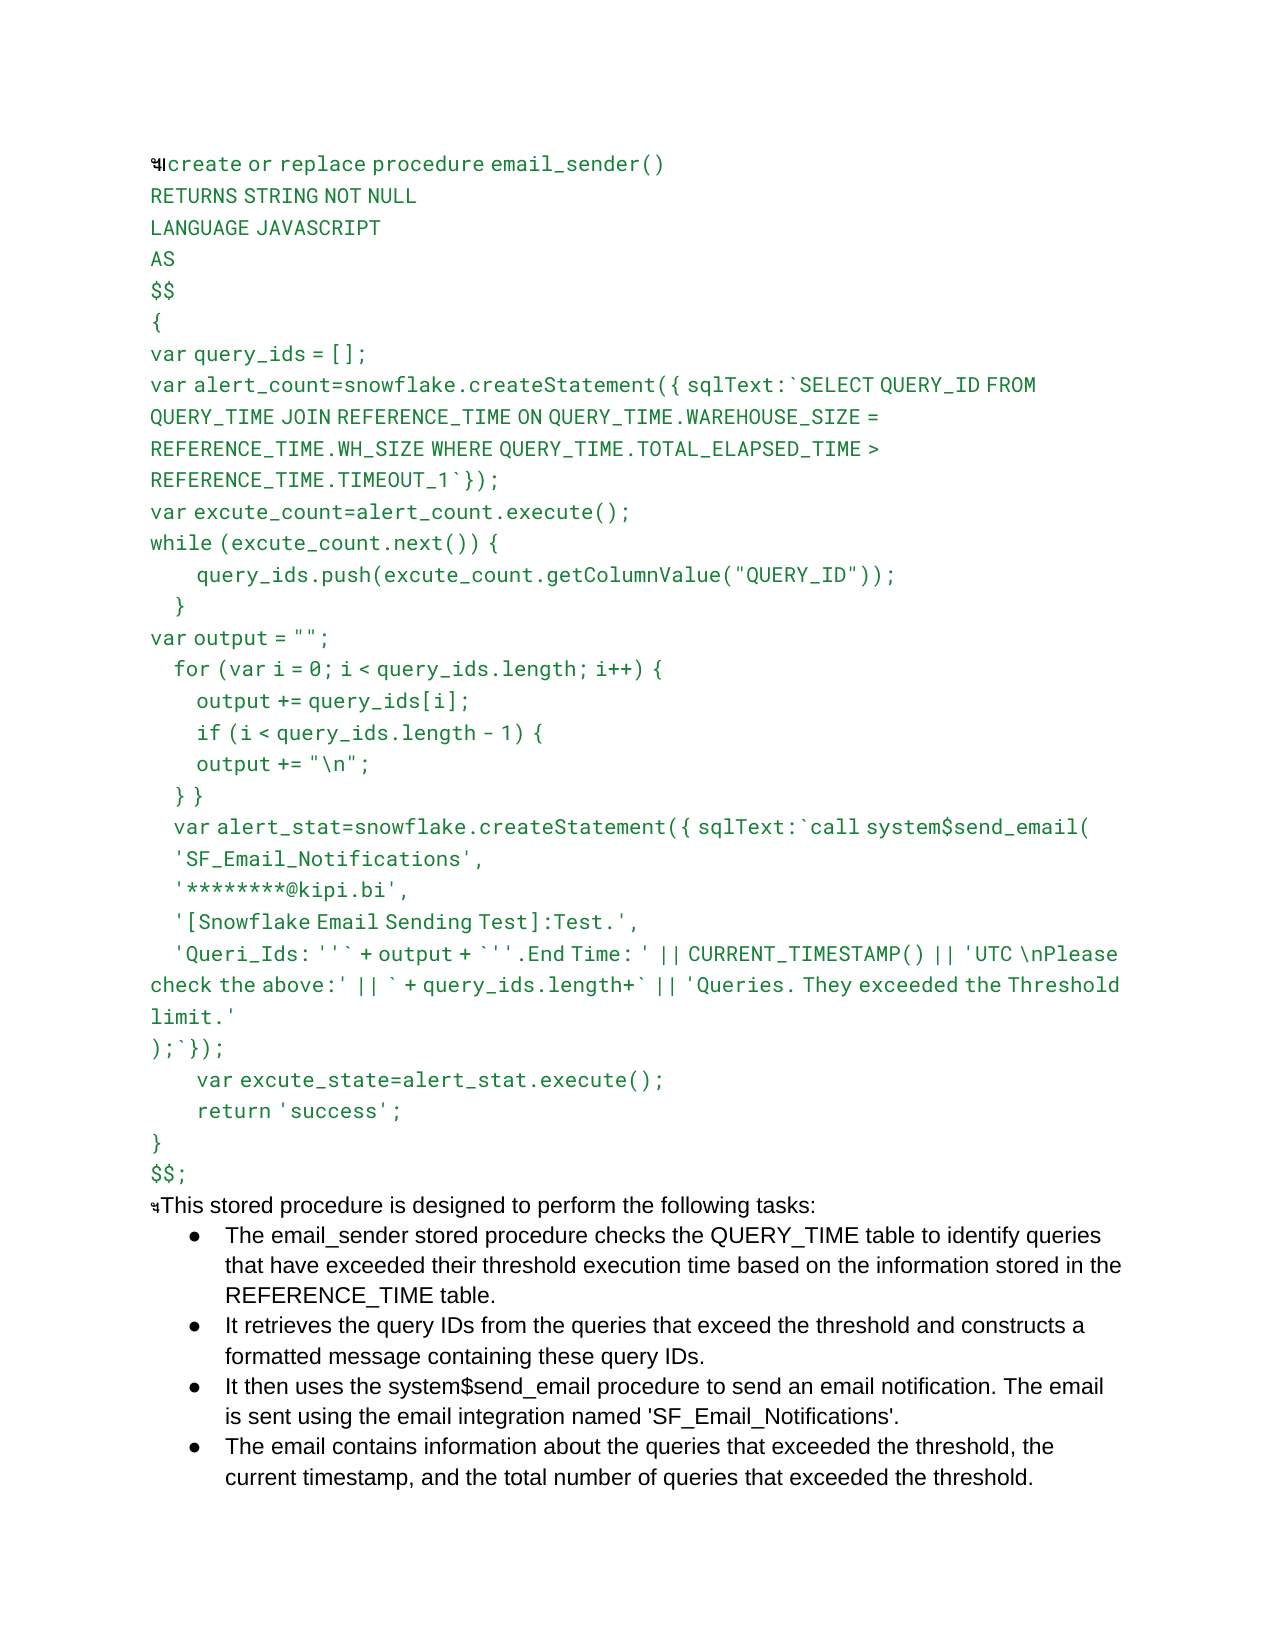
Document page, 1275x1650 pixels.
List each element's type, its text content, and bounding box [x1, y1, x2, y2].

text var output = ""; [150, 623, 1125, 651]
text if (i < query_ids.length - 1) { [150, 718, 1125, 746]
text return 'success'; [150, 1097, 1125, 1124]
text AS [150, 245, 1125, 272]
list The email contains information about the queries that exceeded the threshold, the current timestamp, and the total number of queries that exceeded the threshold. [187, 1433, 1125, 1490]
text } } [150, 781, 1125, 809]
text { [150, 308, 1125, 335]
text var query_ids = []; [150, 339, 1125, 367]
text output += "\n"; [150, 750, 1125, 777]
text );`}); [150, 1034, 1125, 1061]
text var excute_state=alert_stat.execute(); [150, 1065, 1125, 1093]
text 'SF_Email_Notifications', [150, 844, 1125, 872]
text var alert_count=snowflake.createStatement({ sqlText:`SELECT QUERY_ID FROM QUERY_TIME JOIN REFERENCE_TIME ON QUERY_TIME.WAREHOUSE_SIZE = REFERENCE_TIME.WH_SIZE WHERE QUERY_TIME.TOTAL_ELAPSED_TIME > REFERENCE_TIME.TIMEOUT_1`}); [150, 371, 1125, 493]
text LANGUAGE JAVASCRIPT [150, 213, 1125, 241]
text var alert_stat=snowflake.createStatement({ sqlText:`call system$send_email( [150, 813, 1125, 840]
text } [150, 1128, 1125, 1156]
text var excute_count=alert_count.execute(); [150, 497, 1125, 525]
list The email_sender stored procedure checks the QUERY_TIME table to identify queries that have exceeded their threshold execution time based on the information stored in the REFERENCE_TIME table. [187, 1222, 1125, 1308]
text $$ [150, 276, 1125, 304]
text $$; [150, 1160, 1125, 1187]
text while (excute_count.next()) { [150, 529, 1125, 556]
text } [150, 592, 1125, 619]
list It then uses the system$send_email procedure to send an email notification. The email is sent using the email integration named 'SF_Email_Notifications'. [187, 1373, 1125, 1429]
text '********@kipi.bi', [150, 876, 1125, 903]
list It retrieves the query IDs from the queries that exceed the threshold and constructs a formatted message containing these query IDs. [187, 1312, 1125, 1369]
text RETURNS STRING NOT NULL [150, 182, 1125, 209]
text '[Snowflake Email Sending Test]:Test.', [150, 907, 1125, 935]
text 'Queri_Ids: ''` + output + `''.End Time: ' || CURRENT_TIMESTAMP() || 'UTC \nPlease check the above:' || ` + query_ids.length+` || 'Queries. They exceeded the Threshold limit.' [150, 939, 1125, 1030]
text query_ids.push(excute_count.getColumnValue("QUERY_ID")); [150, 560, 1125, 588]
text This stored procedure is designed to perform the following tasks: [150, 1192, 1125, 1218]
text create or replace procedure email_sender() [150, 150, 1125, 177]
text for (var i = 0; i < query_ids.length; i++) { [150, 655, 1125, 682]
text output += query_ids[i]; [150, 687, 1125, 714]
